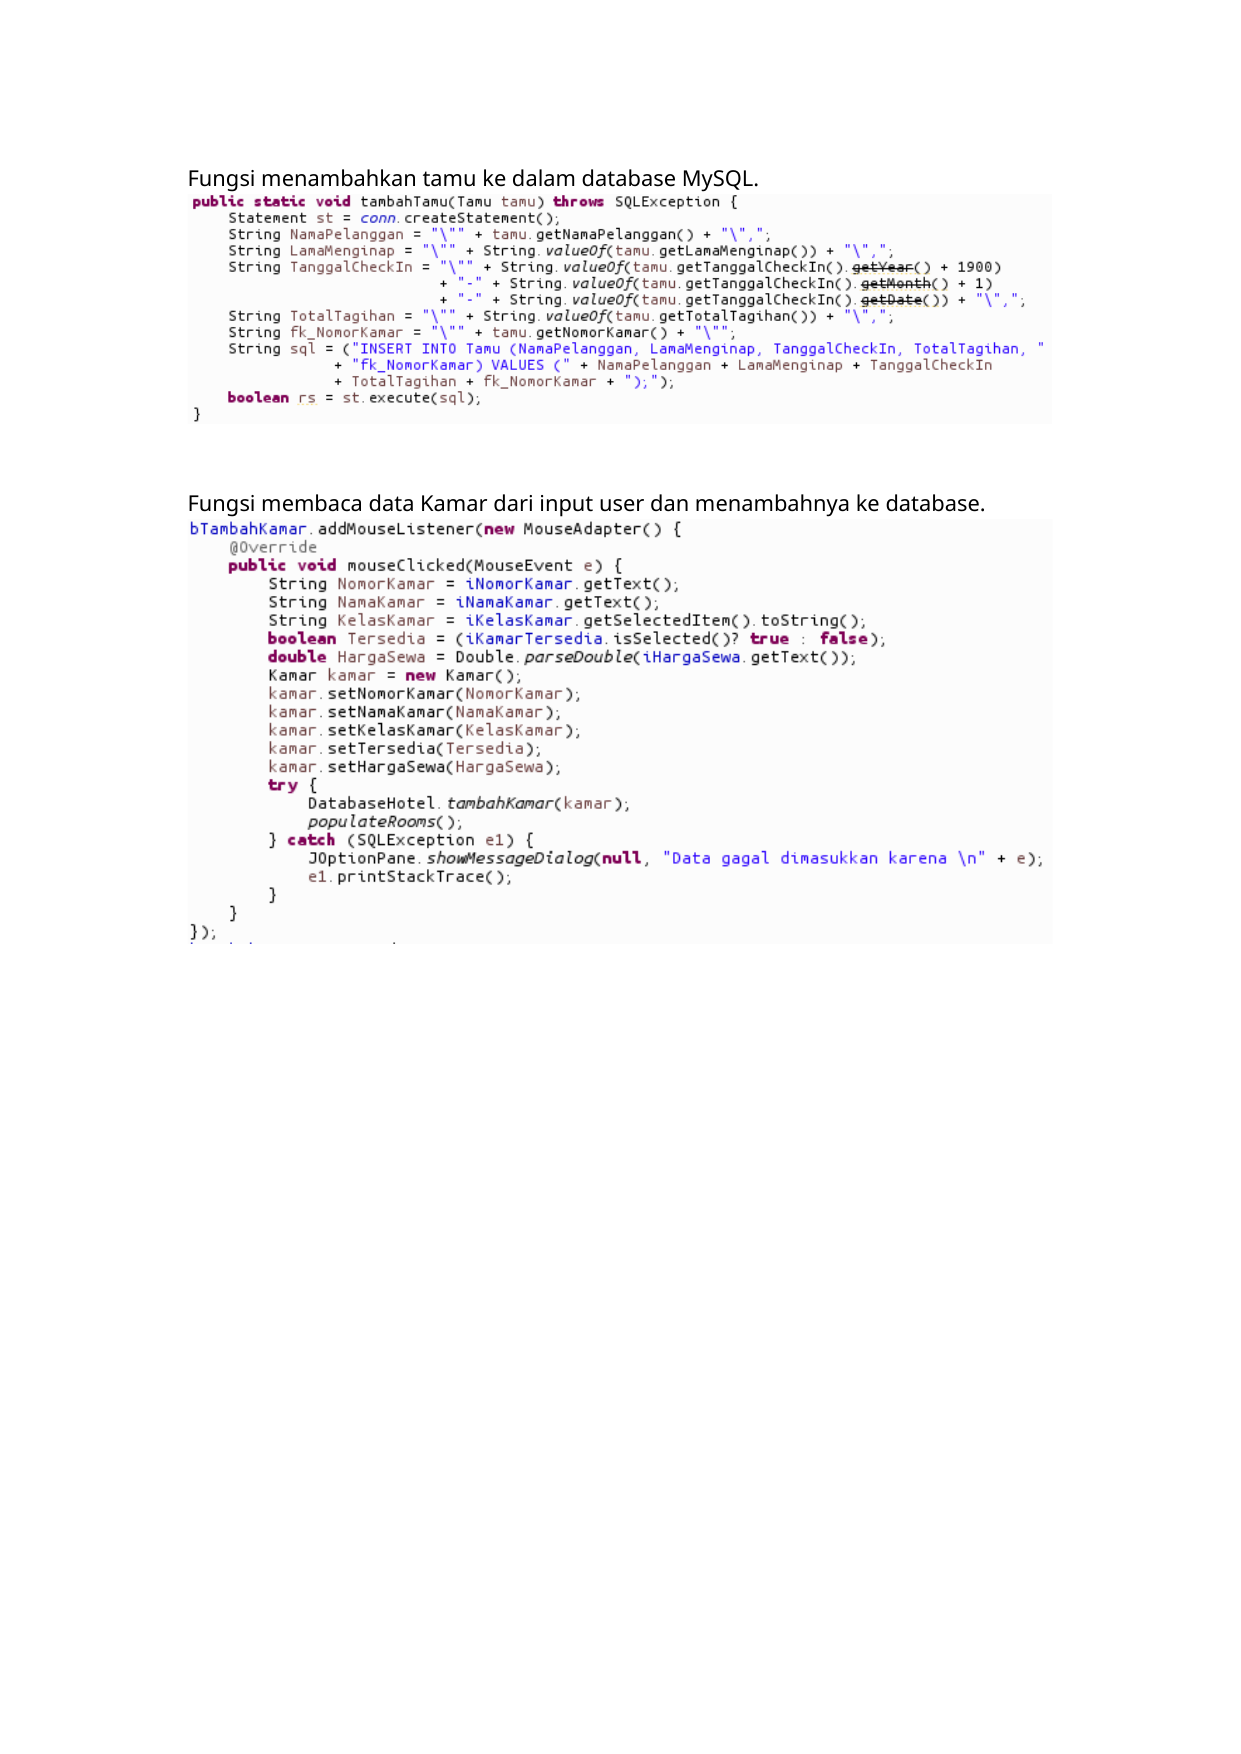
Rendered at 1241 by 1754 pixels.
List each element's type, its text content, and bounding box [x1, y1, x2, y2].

text Fungsi membaca data Kamar dari input user dan menambahnya ke database. [187, 487, 1053, 519]
picture [187, 194, 1053, 424]
picture [187, 519, 1053, 944]
text Fungsi menambahkan tamu ke dalam database MySQL. [187, 162, 1053, 194]
